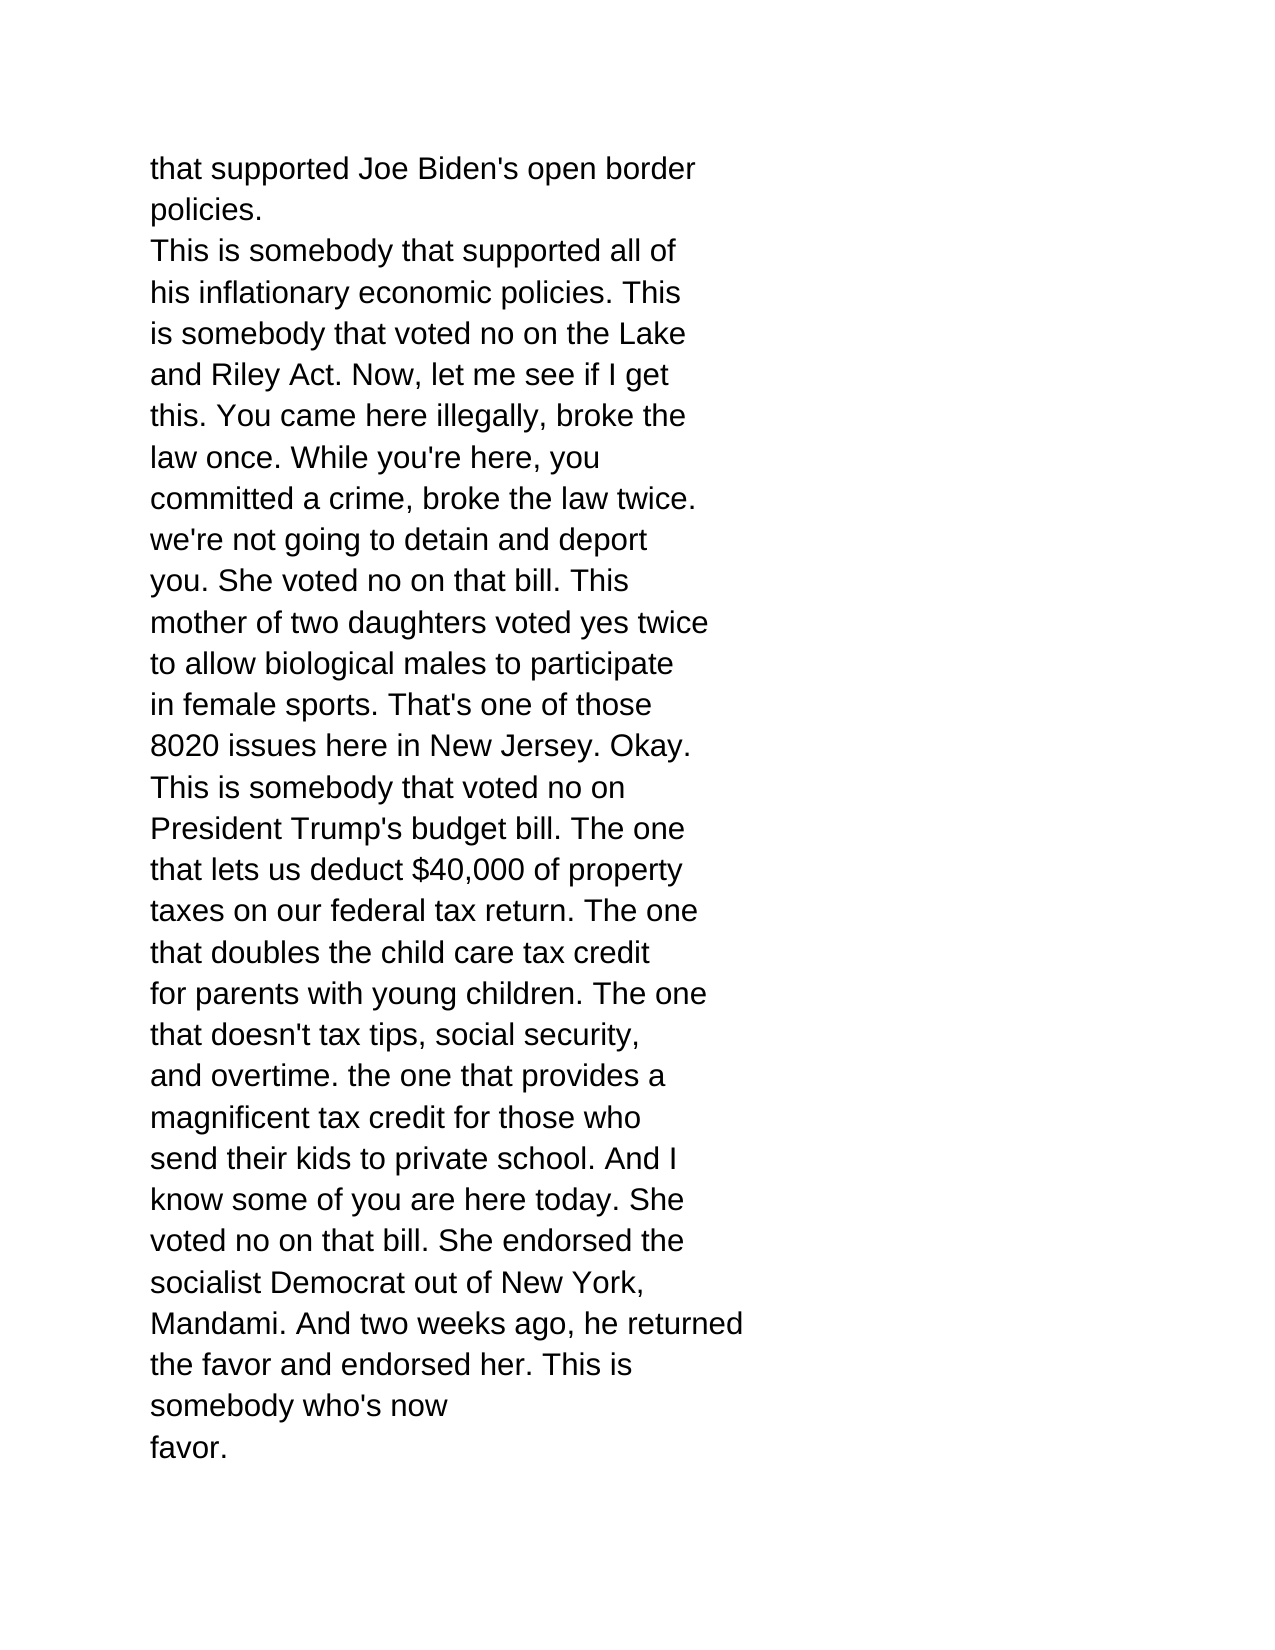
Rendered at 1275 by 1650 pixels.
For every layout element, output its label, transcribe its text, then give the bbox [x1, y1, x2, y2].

text that supported Joe Biden's open border [150, 150, 1125, 186]
text voted no on that bill. She endorsed the [150, 1222, 1125, 1258]
text to allow biological males to participate [150, 645, 1125, 681]
text President Trump's budget bill. The one [150, 810, 1125, 846]
text we're not going to detain and deport [150, 521, 1125, 557]
text This is somebody that voted no on [150, 769, 1125, 805]
text law once. While you're here, you [150, 439, 1125, 475]
text favor. [150, 1429, 1125, 1465]
text and overtime. the one that provides a [150, 1057, 1125, 1093]
text you. She voted no on that bill. This [150, 562, 1125, 598]
text the favor and endorsed her. This is [150, 1346, 1125, 1382]
text and Riley Act. Now, let me see if I get [150, 356, 1125, 392]
text is somebody that voted no on the Lake [150, 315, 1125, 351]
text that lets us deduct $40,000 of property [150, 851, 1125, 887]
text magnificent tax credit for those who [150, 1099, 1125, 1135]
text that doubles the child care tax credit [150, 934, 1125, 970]
text for parents with young children. The one [150, 975, 1125, 1011]
text committed a crime, broke the law twice. [150, 480, 1125, 516]
text 8020 issues here in New Jersey. Okay. [150, 727, 1125, 763]
text send their kids to private school. And I [150, 1140, 1125, 1176]
text mother of two daughters voted yes twice [150, 604, 1125, 640]
text his inflationary economic policies. This [150, 274, 1125, 310]
text socialist Democrat out of New York, [150, 1264, 1125, 1300]
text This is somebody that supported all of [150, 232, 1125, 268]
text in female sports. That's one of those [150, 686, 1125, 722]
text Mandami. And two weeks ago, he returned [150, 1305, 1125, 1341]
text this. You came here illegally, broke the [150, 397, 1125, 433]
text policies. [150, 191, 1125, 227]
text know some of you are here today. She [150, 1181, 1125, 1217]
text taxes on our federal tax return. The one [150, 892, 1125, 928]
text that doesn't tax tips, social security, [150, 1016, 1125, 1052]
text somebody who's now [150, 1387, 1125, 1423]
